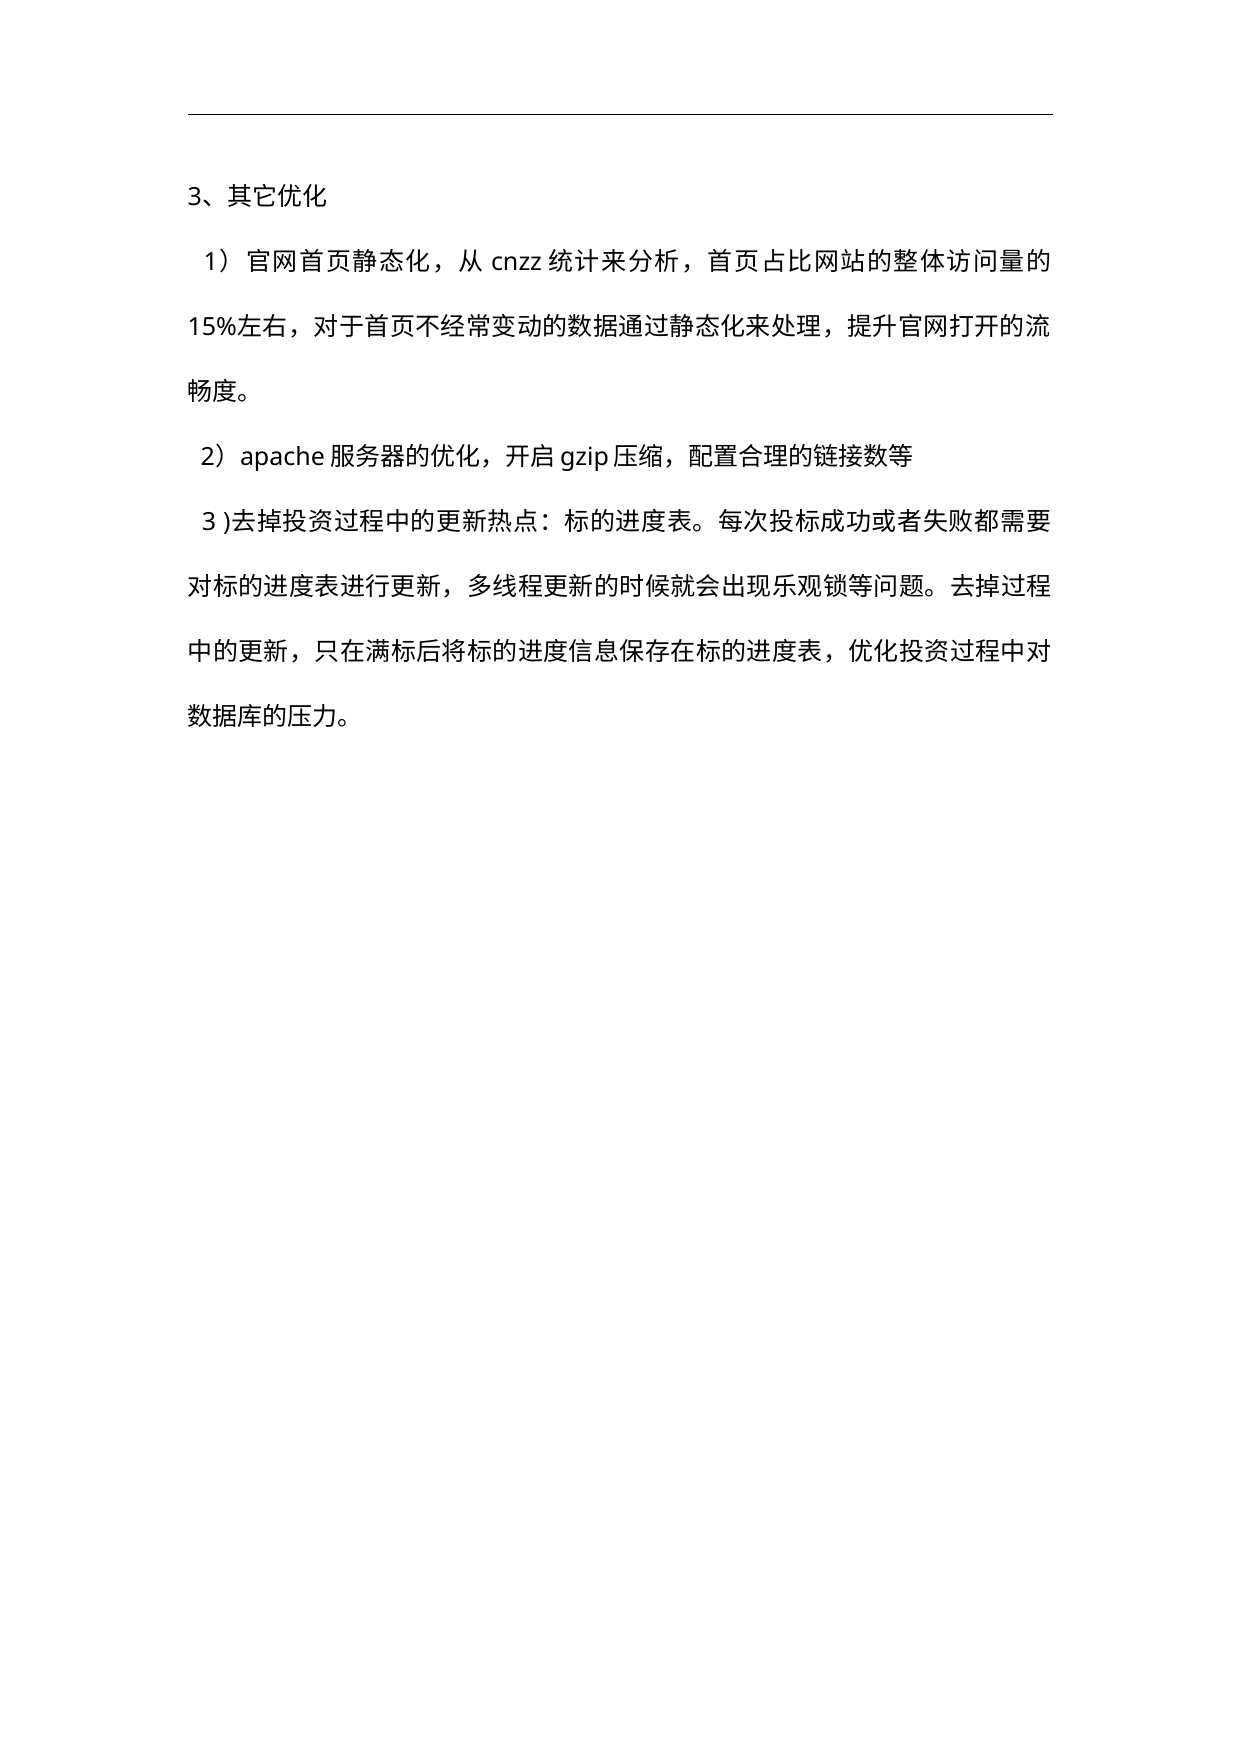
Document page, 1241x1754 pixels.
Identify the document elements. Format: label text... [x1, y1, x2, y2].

list 其它优化 [187, 162, 1053, 227]
list 3 )去掉投资过程中的更新热点：标的进度表。每次投标成功或者失败都需要对标的进度表进行更新，多线程更新的时候就会出现乐观锁等问题。去掉过程中的更新，只在满标后将标的进度信息保存在标的进度表，优化投资过程中对数据库的压力。 [187, 487, 1053, 747]
list 2）apache服务器的优化，开启gzip压缩，配置合理的链接数等 [187, 422, 1053, 487]
list 1）官网首页静态化，从cnzz统计来分析，首页占比网站的整体访问量的15%左右，对于首页不经常变动的数据通过静态化来处理，提升官网打开的流畅度。 [187, 227, 1053, 422]
